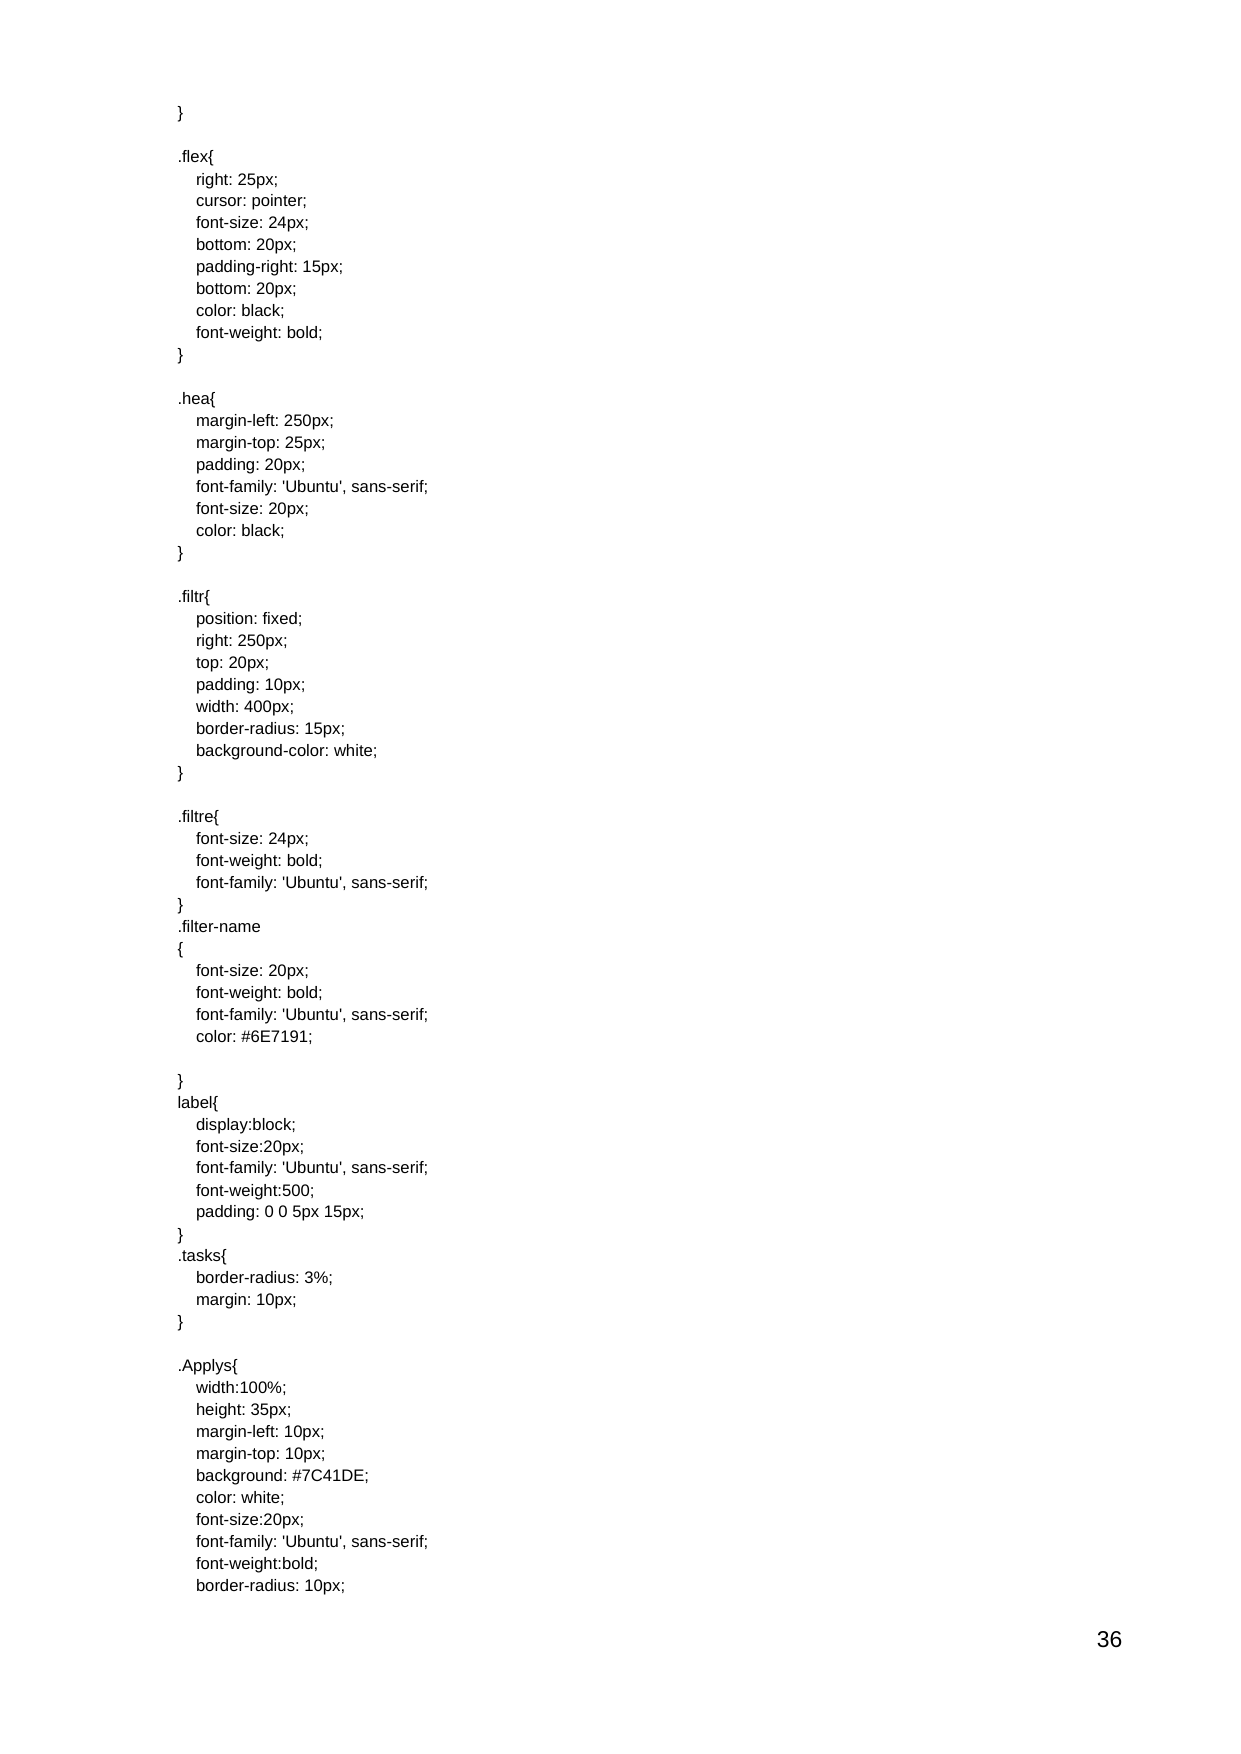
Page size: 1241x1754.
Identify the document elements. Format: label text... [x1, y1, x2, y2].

text color: black; [177, 521, 1122, 540]
text font-weight:500; [177, 1180, 1122, 1199]
text } [177, 1224, 1122, 1243]
text margin-top: 25px; [177, 433, 1122, 452]
text color: #6E7191; [177, 1026, 1122, 1046]
text } [177, 543, 1122, 562]
text margin-top: 10px; [177, 1444, 1122, 1463]
text } [177, 1312, 1122, 1331]
text right: 250px; [177, 631, 1122, 650]
text padding: 20px; [177, 455, 1122, 474]
text border-radius: 10px; [177, 1576, 1122, 1595]
text font-weight: bold; [177, 851, 1122, 870]
text font-size: 20px; [177, 499, 1122, 518]
text label{ [177, 1092, 1122, 1112]
text color: black; [177, 301, 1122, 320]
text } [177, 894, 1122, 914]
text color: white; [177, 1488, 1122, 1507]
text font-weight: bold; [177, 982, 1122, 1002]
text border-radius: 15px; [177, 719, 1122, 738]
text top: 20px; [177, 653, 1122, 672]
text margin: 10px; [177, 1290, 1122, 1309]
text bottom: 20px; [177, 235, 1122, 254]
text background-color: white; [177, 741, 1122, 760]
text background: #7C41DE; [177, 1466, 1122, 1485]
text display:block; [177, 1114, 1122, 1133]
text height: 35px; [177, 1400, 1122, 1419]
text .filtre{ [177, 807, 1122, 826]
text font-family: 'Ubuntu', sans-serif; [177, 477, 1122, 496]
text .filtr{ [177, 587, 1122, 606]
text right: 25px; [177, 169, 1122, 188]
text .Applys{ [177, 1356, 1122, 1375]
text font-family: 'Ubuntu', sans-serif; [177, 1158, 1122, 1177]
text font-family: 'Ubuntu', sans-serif; [177, 1532, 1122, 1551]
text position: fixed; [177, 609, 1122, 628]
text border-radius: 3%; [177, 1268, 1122, 1287]
text padding-right: 15px; [177, 257, 1122, 276]
text margin-left: 250px; [177, 411, 1122, 430]
text } [177, 763, 1122, 782]
text font-size: 20px; [177, 961, 1122, 980]
text font-size: 24px; [177, 829, 1122, 848]
text font-family: 'Ubuntu', sans-serif; [177, 873, 1122, 892]
text width: 400px; [177, 697, 1122, 716]
text font-weight: bold; [177, 323, 1122, 342]
text bottom: 20px; [177, 279, 1122, 298]
text } [177, 103, 1122, 122]
text margin-left: 10px; [177, 1422, 1122, 1441]
text font-size:20px; [177, 1136, 1122, 1156]
text .filter-name [177, 917, 1122, 936]
text } [177, 1070, 1122, 1089]
text width:100%; [177, 1378, 1122, 1397]
text { [177, 938, 1122, 958]
text padding: 10px; [177, 675, 1122, 694]
text font-family: 'Ubuntu', sans-serif; [177, 1004, 1122, 1024]
text .flex{ [177, 147, 1122, 166]
text padding: 0 0 5px 15px; [177, 1202, 1122, 1221]
text font-weight:bold; [177, 1554, 1122, 1573]
text .hea{ [177, 389, 1122, 408]
text .tasks{ [177, 1246, 1122, 1265]
text font-size: 24px; [177, 213, 1122, 232]
text } [177, 345, 1122, 364]
text cursor: pointer; [177, 191, 1122, 210]
text font-size:20px; [177, 1510, 1122, 1529]
